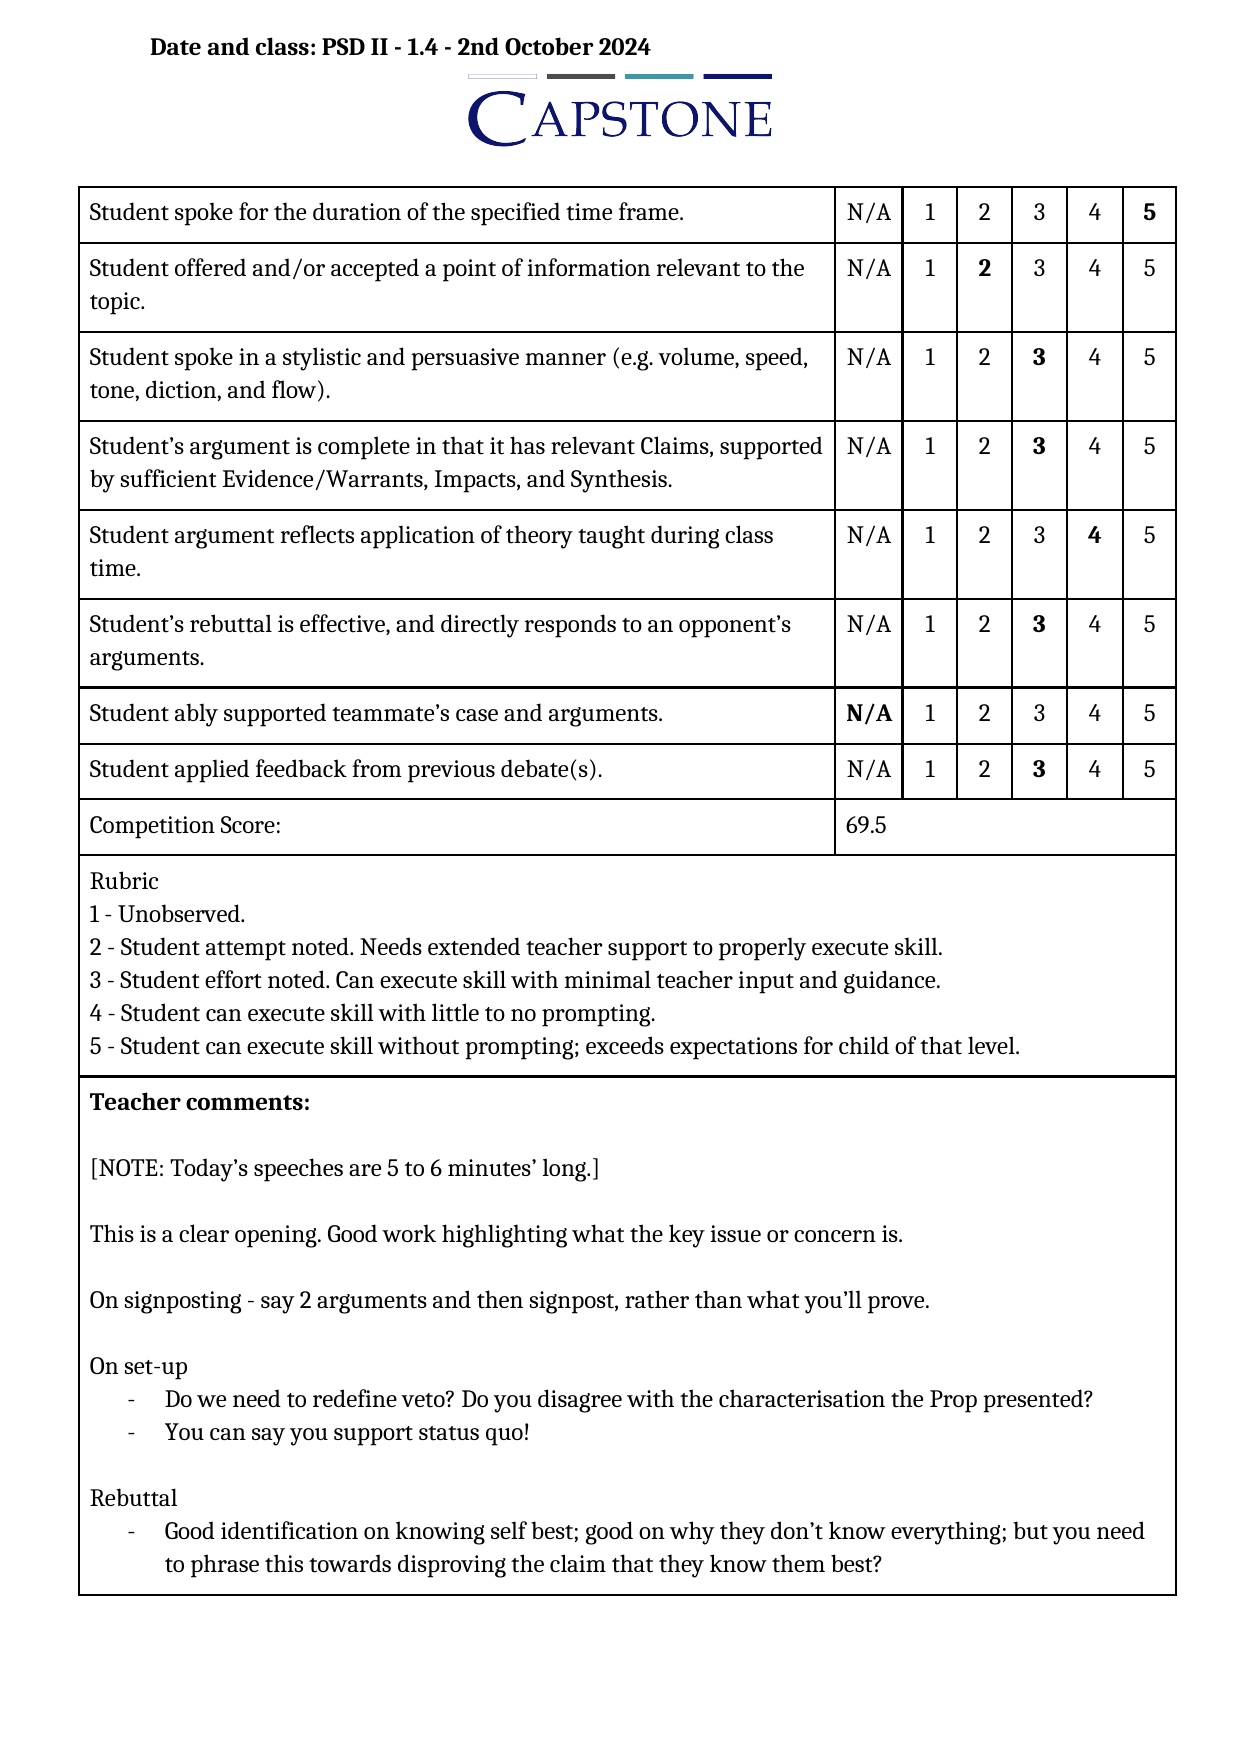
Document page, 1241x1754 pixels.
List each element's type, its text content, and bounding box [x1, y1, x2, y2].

table_cell 4 [1068, 333, 1122, 419]
table_cell 4 [1068, 422, 1122, 508]
table_header 3 [1013, 188, 1066, 242]
table_cell Student offered and/or accepted a point of information relevant to the topic. [80, 244, 834, 331]
table_cell Student’s rebuttal is effective, and directly responds to an opponent’s arguments. [80, 600, 834, 686]
table_cell 2 [958, 689, 1011, 742]
table_cell 2 [958, 600, 1011, 686]
table_header 4 [1068, 188, 1122, 242]
table_cell 3 [1013, 333, 1066, 419]
table_cell N/A [836, 244, 901, 331]
table_cell 2 [958, 422, 1011, 508]
table_cell N/A [836, 689, 901, 742]
table_cell 3 [1013, 511, 1066, 597]
table_cell 2 [958, 244, 1011, 331]
table_cell 4 [1068, 511, 1122, 597]
table_cell 4 [1068, 244, 1122, 331]
table_cell 5 [1124, 244, 1175, 331]
table_cell 2 [958, 745, 1011, 798]
table_cell N/A [836, 745, 901, 798]
table_cell Student argument reflects application of theory taught during class time. [80, 511, 834, 597]
table_header N/A [836, 188, 901, 242]
table_cell 1 [904, 600, 956, 686]
table_cell Student ably supported teammate’s case and arguments. [80, 689, 834, 742]
table_cell Student applied feedback from previous debate(s). [80, 745, 834, 798]
table_cell 3 [1013, 745, 1066, 798]
table_cell 5 [1124, 600, 1175, 686]
table_cell 1 [904, 422, 956, 508]
table_cell 2 [958, 333, 1011, 419]
table_cell 1 [904, 745, 956, 798]
table_cell N/A [836, 600, 901, 686]
table_cell 4 [1068, 745, 1122, 798]
table_header 2 [958, 188, 1011, 242]
table_cell 1 [904, 511, 956, 597]
table_cell 5 [1124, 422, 1175, 508]
table_cell N/A [836, 422, 901, 508]
table_cell Student spoke in a stylistic and persuasive manner (e.g. volume, speed, tone, diction, and flow). [80, 333, 834, 419]
table_header Student spoke for the duration of the specified time frame. [80, 188, 834, 242]
table_cell 3 [1013, 422, 1066, 508]
picture [460, 66, 781, 153]
table_cell Competition Score: [80, 800, 834, 854]
table_cell 3 [1013, 600, 1066, 686]
table_cell Rubric 1 - Unobserved. 2 - Student attempt noted. Needs extended teacher support to properly execute skill. 3 - Student effort noted. Can execute skill with minimal teacher input and guidance. 4 - Student can execute skill with little to no prompting. 5 - Student can execute skill without prompting; exceeds expectations for child of that level. [80, 856, 1175, 1075]
table_cell 69.5 [836, 800, 1175, 854]
table_cell 1 [904, 244, 956, 331]
table_cell 1 [904, 333, 956, 419]
table_cell 1 [904, 689, 956, 742]
table_cell 5 [1124, 333, 1175, 419]
table_cell 3 [1013, 689, 1066, 742]
table_header 5 [1124, 188, 1175, 242]
table_header 1 [904, 188, 956, 242]
table_cell 3 [1013, 244, 1066, 331]
table_cell 4 [1068, 600, 1122, 686]
table_cell Student’s argument is complete in that it has relevant Claims, supported by sufficient Evidence/Warrants, Impacts, and Synthesis. [80, 422, 834, 508]
table_cell N/A [836, 511, 901, 597]
table_cell 4 [1068, 689, 1122, 742]
table_cell N/A [836, 333, 901, 419]
table_cell 2 [958, 511, 1011, 597]
table_cell 5 [1124, 745, 1175, 798]
table_cell 5 [1124, 511, 1175, 597]
table_cell 5 [1124, 689, 1175, 742]
